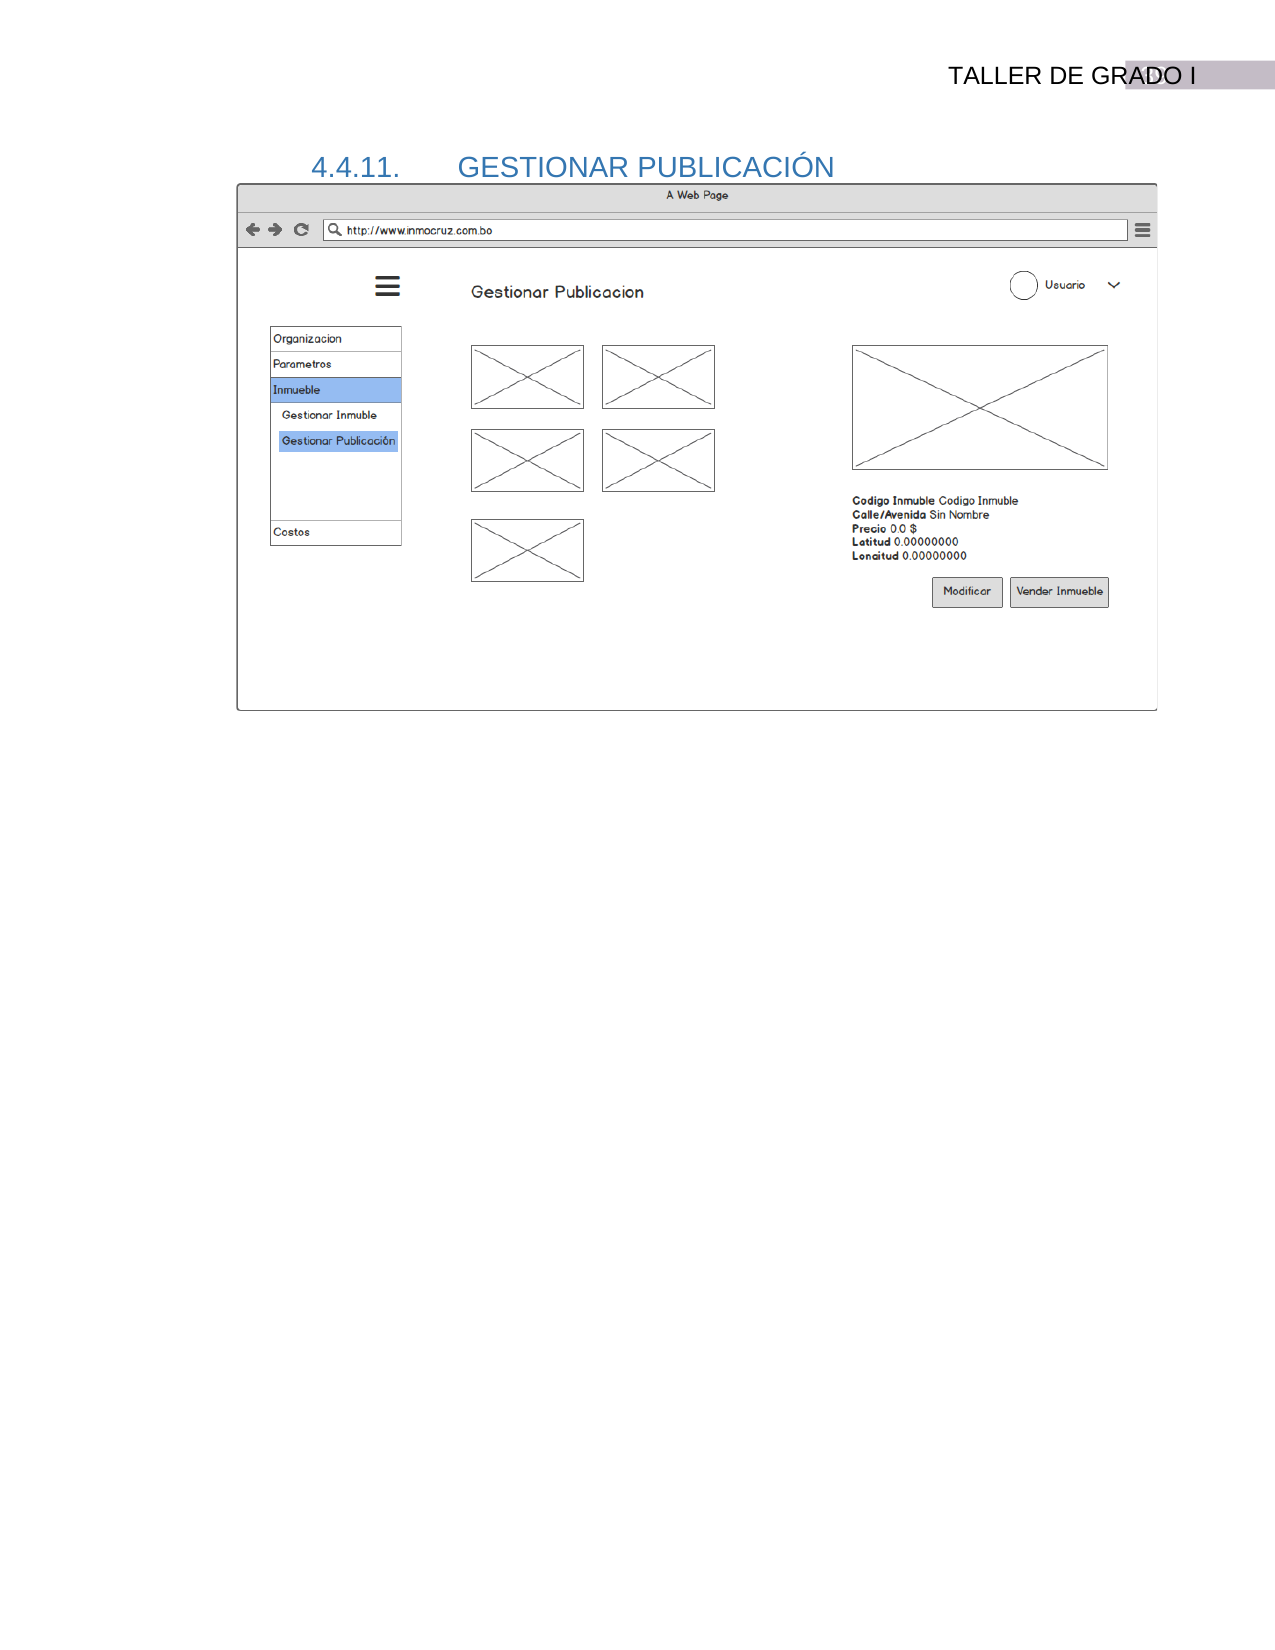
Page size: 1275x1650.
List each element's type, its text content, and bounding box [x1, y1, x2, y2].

picture [236, 183, 1158, 711]
subtitle GESTIONAR PUBLICACIÓN [301, 150, 1157, 183]
